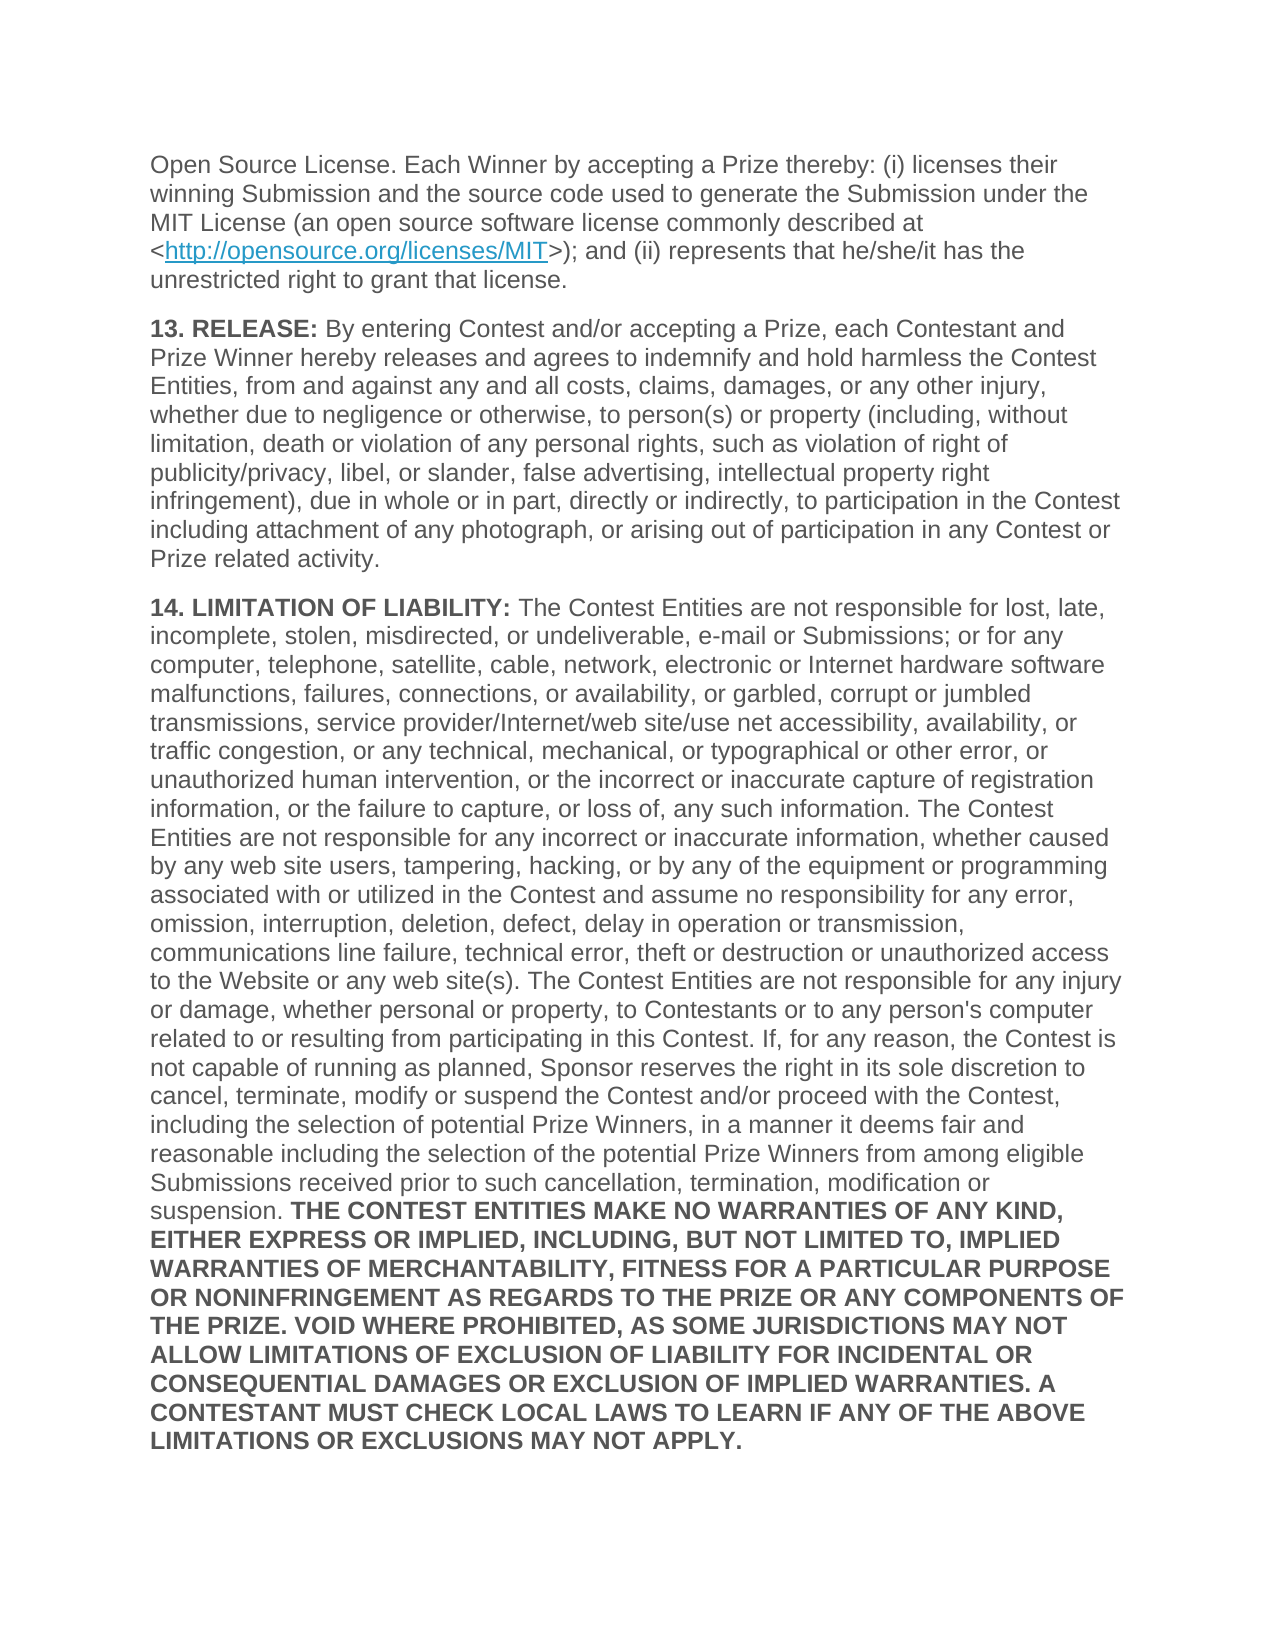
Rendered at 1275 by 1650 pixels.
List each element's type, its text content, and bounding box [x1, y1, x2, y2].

text Open Source License. Each Winner by accepting a Prize thereby: (i) licenses their winning Submission and the source code used to generate the Submission under the MIT License (an open source software license commonly described at <http://opensource.org/licenses/MIT>); and (ii) represents that he/she/it has the unrestricted right to grant that license. [150, 150, 1125, 294]
text 14. LIMITATION OF LIABILITY: The Contest Entities are not responsible for lost, late, incomplete, stolen, misdirected, or undeliverable, e-mail or Submissions; or for any computer, telephone, satellite, cable, network, electronic or Internet hardware software malfunctions, failures, connections, or availability, or garbled, corrupt or jumbled transmissions, service provider/Internet/web site/use net accessibility, availability, or traffic congestion, or any technical, mechanical, or typographical or other error, or unauthorized human intervention, or the incorrect or inaccurate capture of registration information, or the failure to capture, or loss of, any such information. The Contest Entities are not responsible for any incorrect or inaccurate information, whether caused by any web site users, tampering, hacking, or by any of the equipment or programming associated with or utilized in the Contest and assume no responsibility for any error, omission, interruption, deletion, defect, delay in operation or transmission, communications line failure, technical error, theft or destruction or unauthorized access to the Website or any web site(s). The Contest Entities are not responsible for any injury or damage, whether personal or property, to Contestants or to any person's computer related to or resulting from participating in this Contest. If, for any reason, the Contest is not capable of running as planned, Sponsor reserves the right in its sole discretion to cancel, terminate, modify or suspend the Contest and/or proceed with the Contest, including the selection of potential Prize Winners, in a manner it deems fair and reasonable including the selection of the potential Prize Winners from among eligible Submissions received prior to such cancellation, termination, modification or suspension. THE CONTEST ENTITIES MAKE NO WARRANTIES OF ANY KIND, EITHER EXPRESS OR IMPLIED, INCLUDING, BUT NOT LIMITED TO, IMPLIED WARRANTIES OF MERCHANTABILITY, FITNESS FOR A PARTICULAR PURPOSE OR NONINFRINGEMENT AS REGARDS TO THE PRIZE OR ANY COMPONENTS OF THE PRIZE. VOID WHERE PROHIBITED, AS SOME JURISDICTIONS MAY NOT ALLOW LIMITATIONS OF EXCLUSION OF LIABILITY FOR INCIDENTAL OR CONSEQUENTIAL DAMAGES OR EXCLUSION OF IMPLIED WARRANTIES. A CONTESTANT MUST CHECK LOCAL LAWS TO LEARN IF ANY OF THE ABOVE LIMITATIONS OR EXCLUSIONS MAY NOT APPLY. [150, 592, 1125, 1455]
text 13. RELEASE: By entering Contest and/or accepting a Prize, each Contestant and Prize Winner hereby releases and agrees to indemnify and hold harmless the Contest Entities, from and against any and all costs, claims, damages, or any other injury, whether due to negligence or otherwise, to person(s) or property (including, without limitation, death or violation of any personal rights, such as violation of right of publicity/privacy, libel, or slander, false advertising, intellectual property right infringement), due in whole or in part, directly or indirectly, to participation in the Contest including attachment of any photograph, or arising out of participation in any Contest or Prize related activity. [150, 314, 1125, 572]
